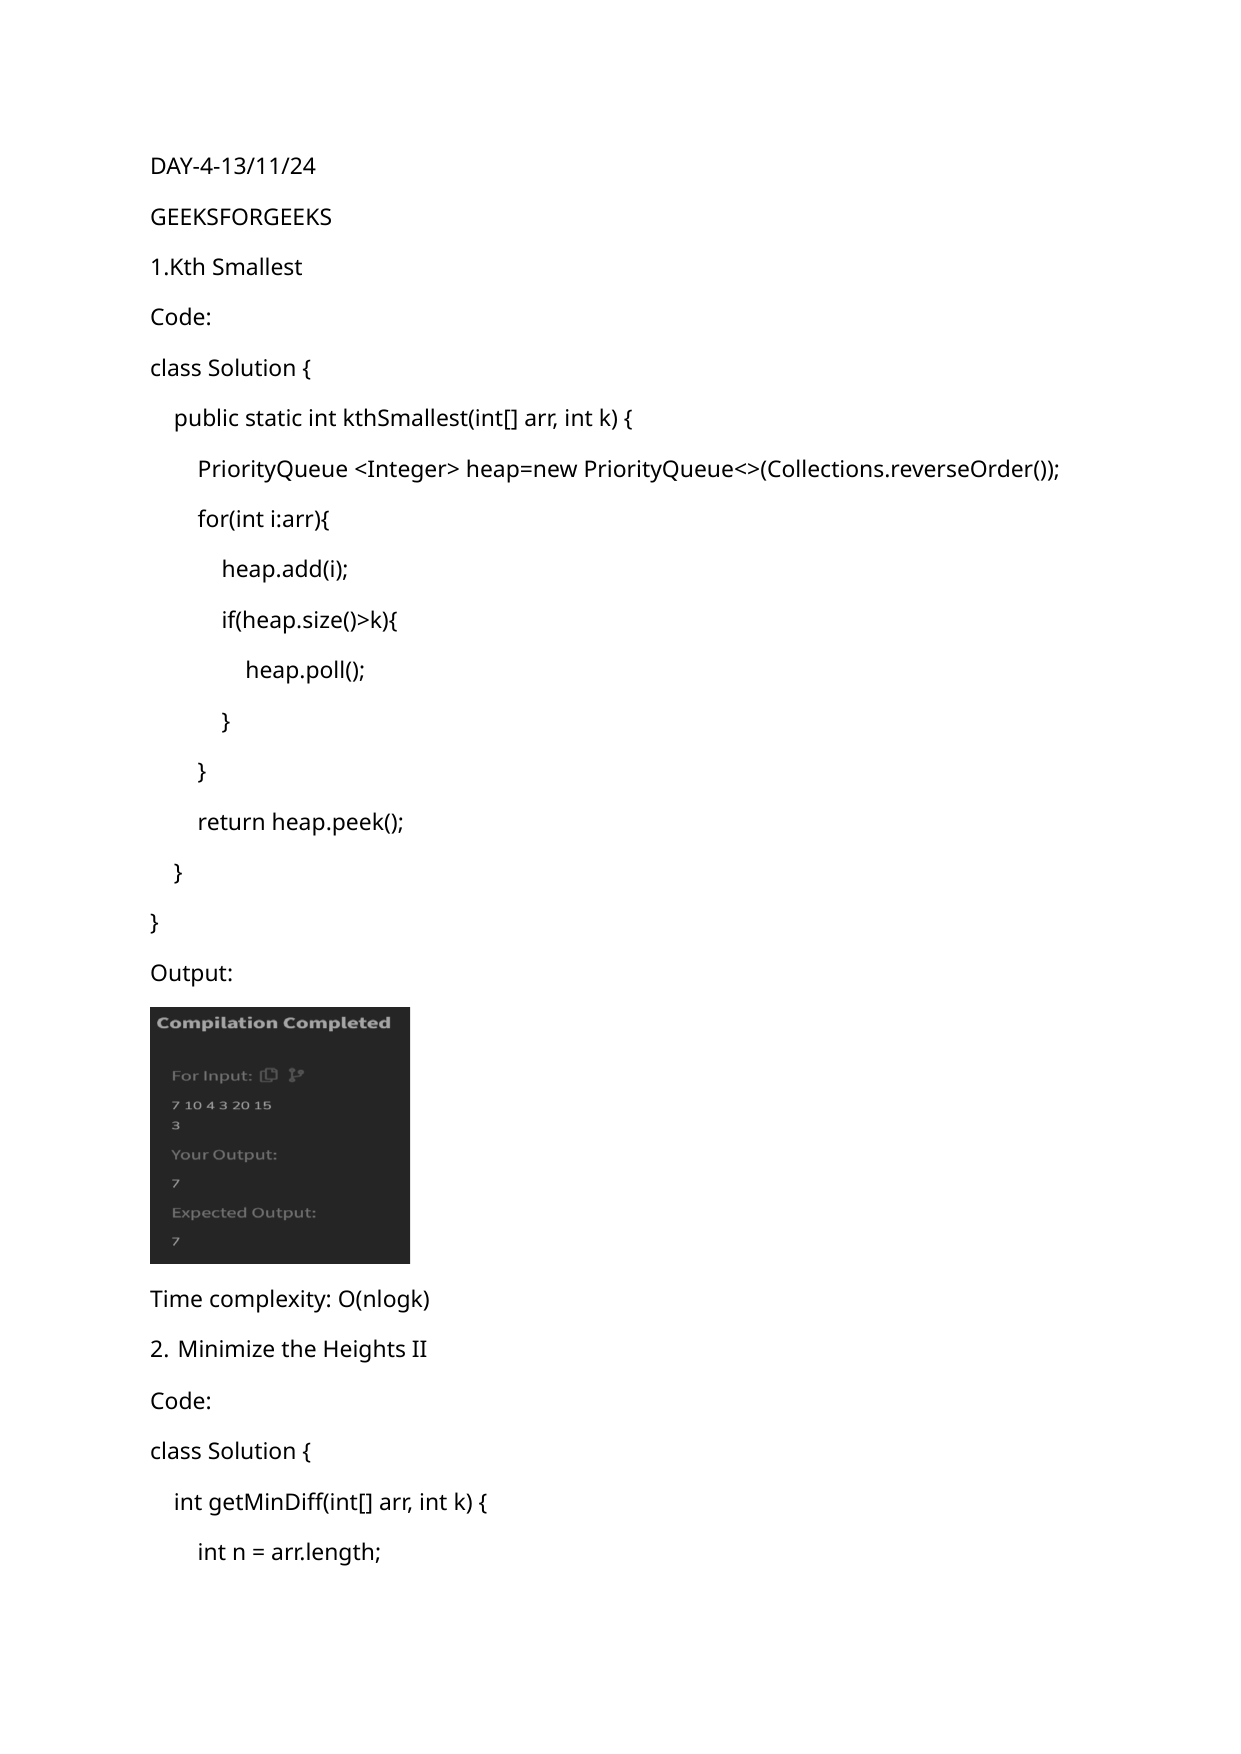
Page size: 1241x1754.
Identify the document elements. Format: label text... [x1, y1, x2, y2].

text int getMinDiff(int[] arr, int k) { [150, 1486, 1090, 1517]
text Code: [150, 1385, 1090, 1416]
text Code: [150, 301, 1090, 332]
text 1.Kth Smallest [150, 251, 1090, 282]
text Time complexity: O(nlogk) [150, 1283, 1090, 1314]
text heap.poll(); [150, 654, 1090, 685]
text 2. Minimize the Heights II [150, 1333, 1090, 1365]
text for(int i:arr){ [150, 503, 1090, 534]
text } [150, 856, 1090, 887]
text return heap.peek(); [150, 805, 1090, 837]
text } [150, 704, 1090, 736]
text DAY-4-13/11/24 [150, 150, 1090, 181]
text public static int kthSmallest(int[] arr, int k) { [150, 402, 1090, 433]
text PriorityQueue <Integer> heap=new PriorityQueue<>(Collections.reverseOrder()); [150, 452, 1090, 484]
text GEEKSFORGEEKS [150, 200, 1090, 232]
text heap.add(i); [150, 553, 1090, 584]
text } [150, 906, 1090, 937]
picture [150, 1007, 411, 1264]
text } [150, 755, 1090, 786]
text Output: [150, 957, 1090, 988]
text class Solution { [150, 352, 1090, 383]
text int n = arr.length; [150, 1536, 1090, 1567]
text class Solution { [150, 1435, 1090, 1466]
text if(heap.size()>k){ [150, 604, 1090, 635]
